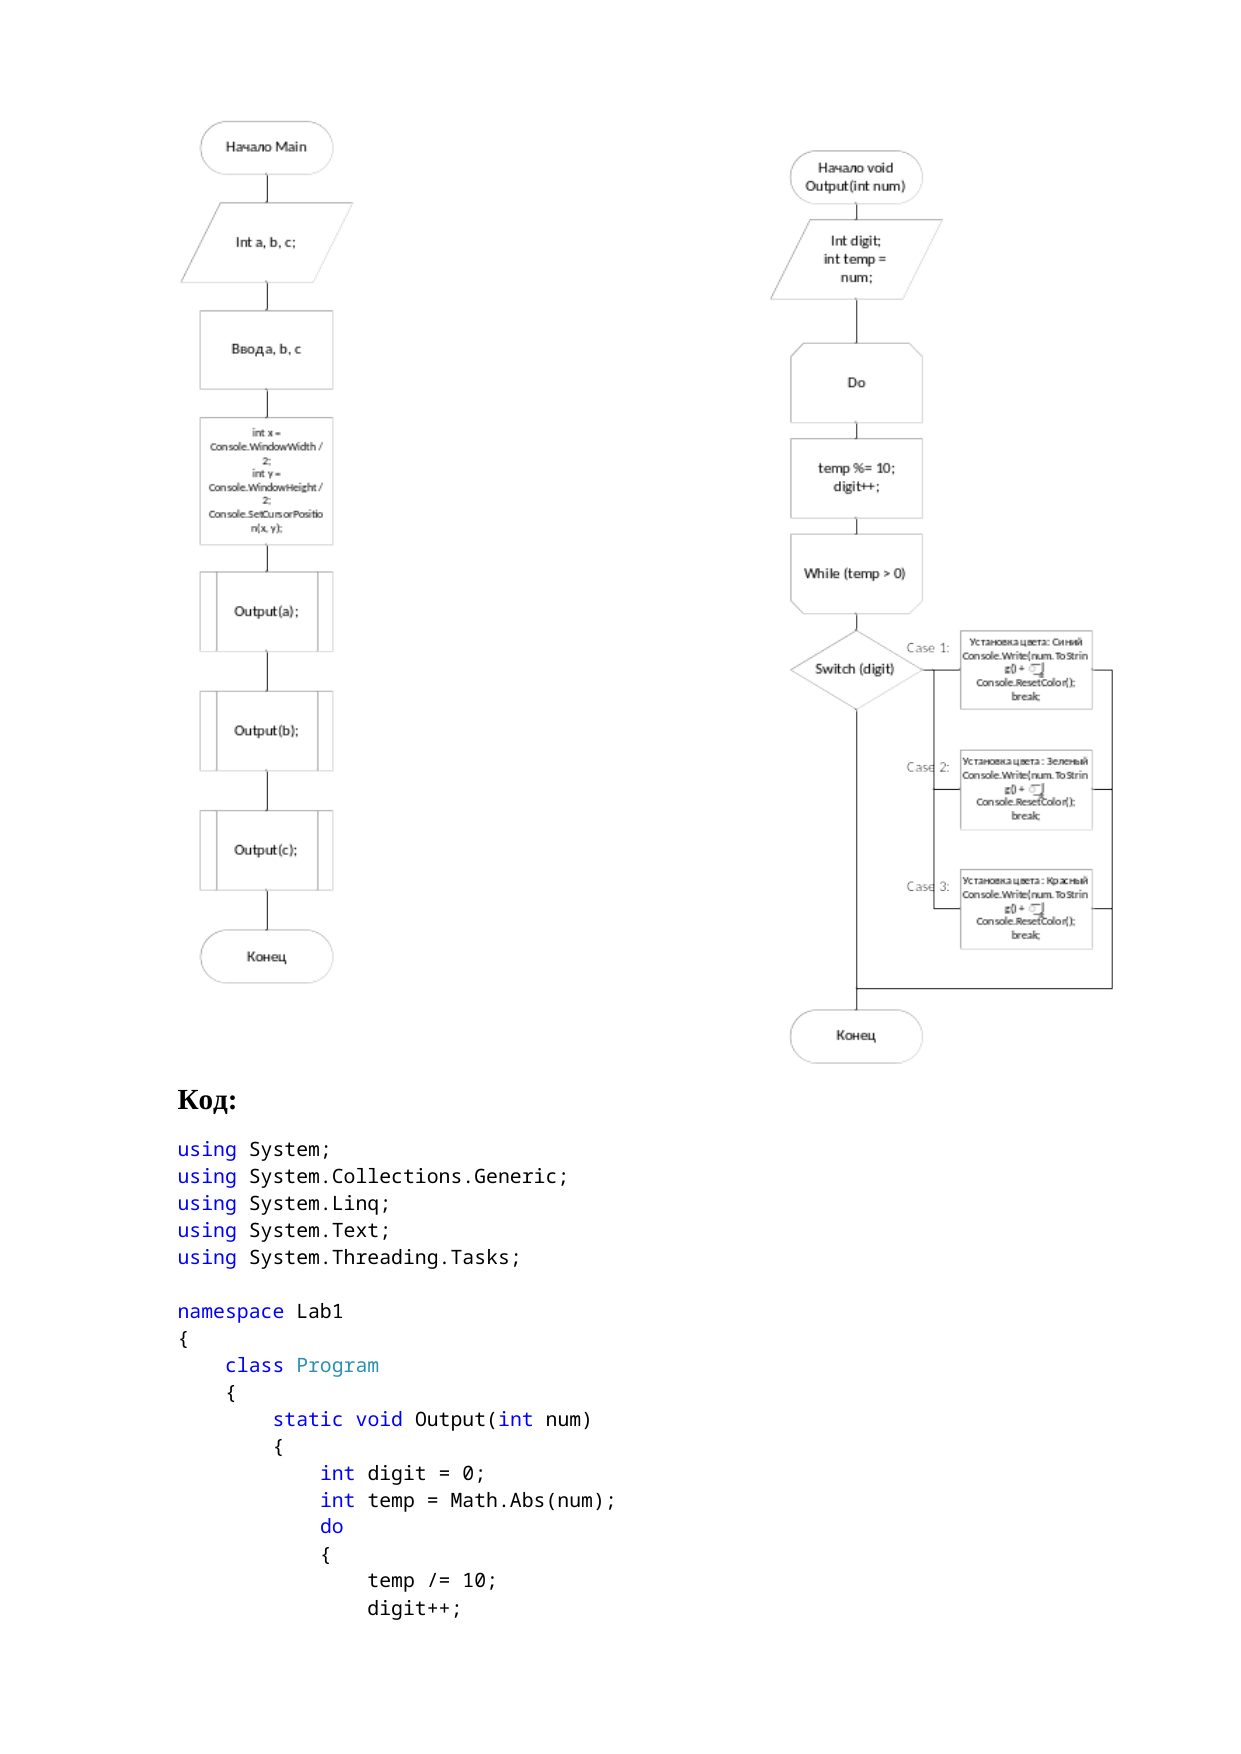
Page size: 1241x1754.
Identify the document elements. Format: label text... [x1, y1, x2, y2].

text { [177, 1378, 1152, 1405]
text Код: [177, 1082, 1152, 1116]
text using System; [177, 1135, 1152, 1162]
text static void Output(int num) [177, 1405, 1152, 1432]
text int temp = Math.Abs(num); [177, 1486, 1152, 1513]
text digit++; [177, 1594, 1152, 1621]
text class Program [177, 1351, 1152, 1378]
text { [177, 1540, 1152, 1567]
text int digit = 0; [177, 1459, 1152, 1486]
text using System.Threading.Tasks; [177, 1243, 1152, 1270]
text temp /= 10; [177, 1567, 1152, 1594]
text using System.Linq; [177, 1189, 1152, 1216]
text { [177, 1432, 1152, 1459]
text namespace Lab1 [177, 1297, 1152, 1324]
text using System.Collections.Generic; [177, 1162, 1152, 1189]
text { [177, 1324, 1152, 1351]
text do [177, 1513, 1152, 1540]
text using System.Text; [177, 1216, 1152, 1243]
